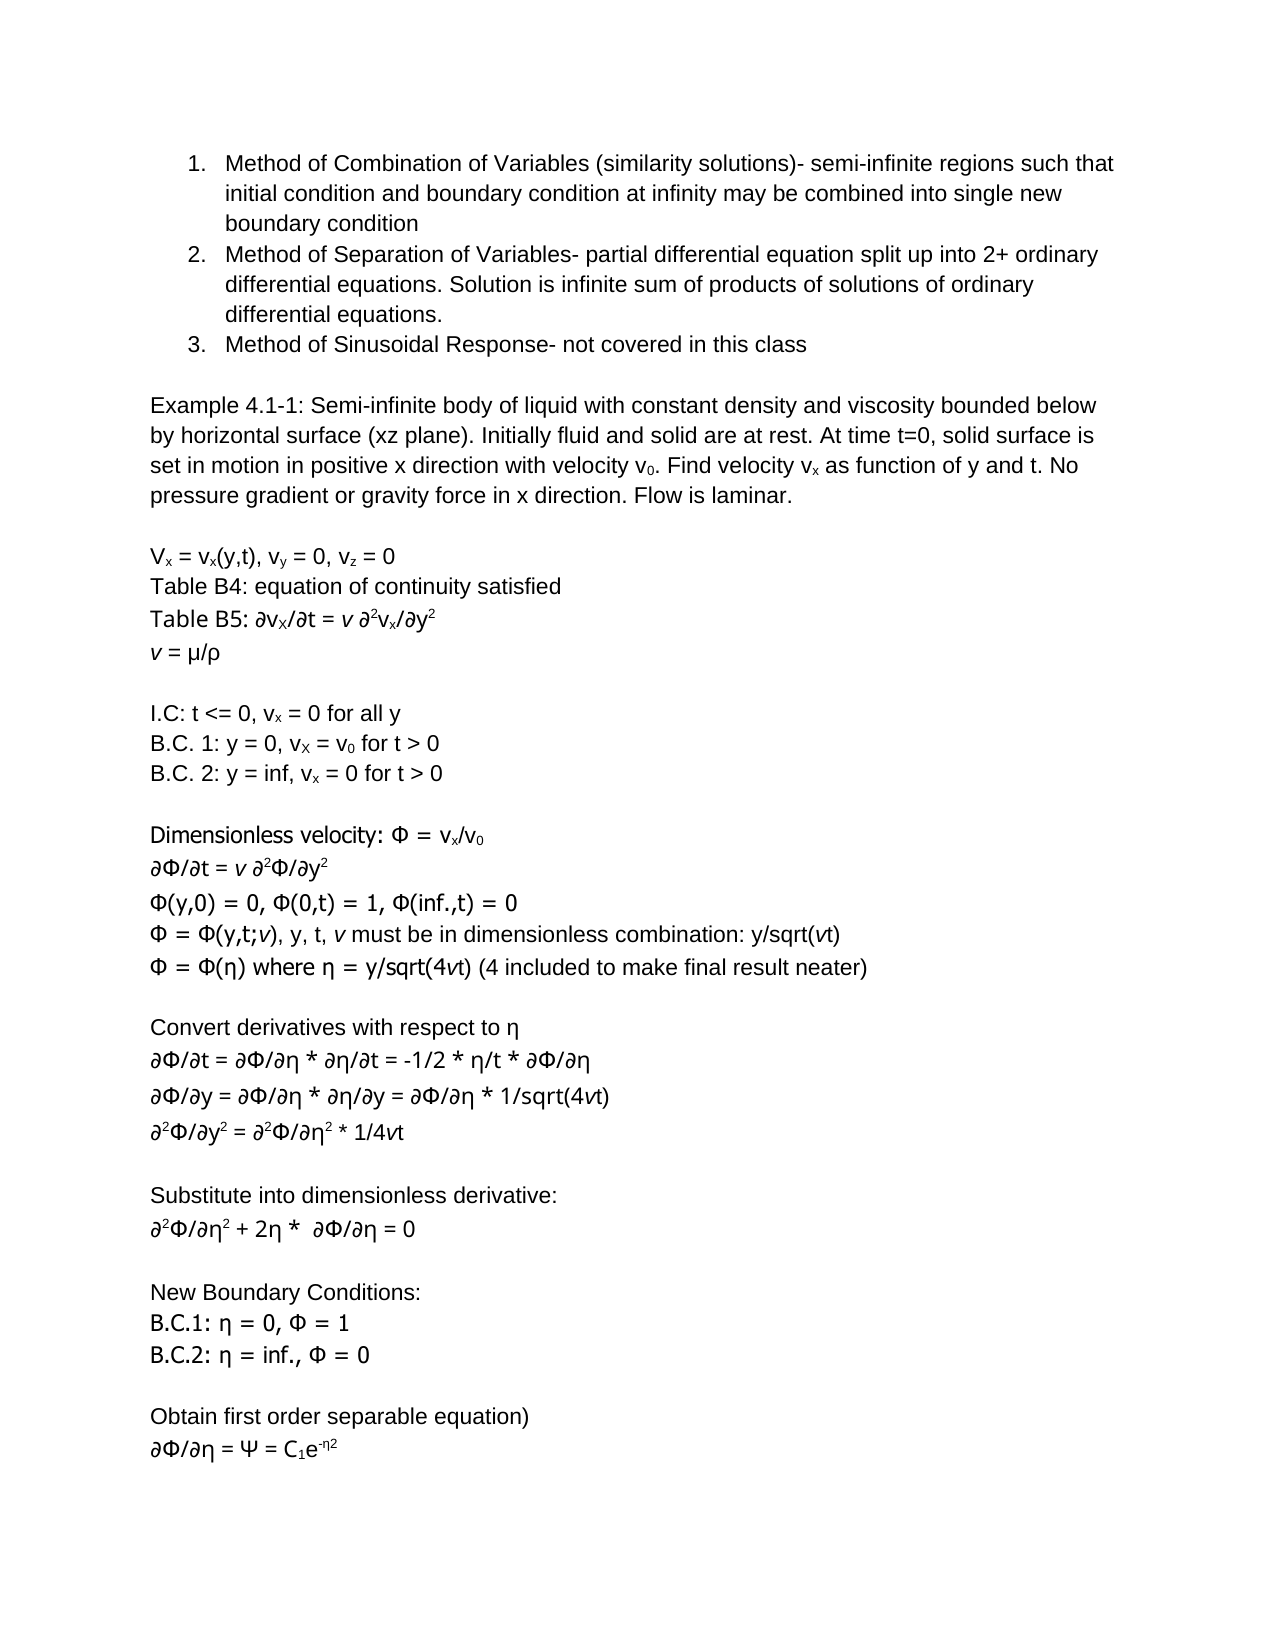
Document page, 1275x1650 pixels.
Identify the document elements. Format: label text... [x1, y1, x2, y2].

text I.C: t <= 0, vx = 0 for all y [150, 699, 1125, 726]
list Method of Separation of Variables- partial differential equation split up into 2+ ordinary differential equations. Solution is infinite sum of products of solutions of ordinary differential equations. [187, 241, 1125, 327]
text ∂Փ/∂t = v ∂2Փ/∂y2 [150, 852, 1125, 883]
text Dimensionless velocity: Փ = vx/v0 [150, 820, 1125, 848]
text B.C.2: η = inf., Փ = 0 [150, 1341, 1125, 1368]
text B.C. 2: y = inf, vx = 0 for t > 0 [150, 760, 1125, 786]
text v = μ/ρ [150, 639, 1125, 665]
list Method of Sinusoidal Response- not covered in this class [187, 331, 1125, 358]
text ∂Փ/∂y = ∂Փ/∂η * ∂η/∂y = ∂Փ/∂η * 1/sqrt(4vt) [150, 1080, 1125, 1112]
text ∂2Փ/∂η2 + 2η * ∂Փ/∂η = 0 [150, 1213, 1125, 1244]
text New Boundary Conditions: [150, 1279, 1125, 1305]
text ∂2Փ/∂y2 = ∂2Փ/∂η2 * 1/4vt [150, 1116, 1125, 1147]
list Method of Combination of Variables (similarity solutions)- semi-infinite regions such that initial condition and boundary condition at infinity may be combined into single new boundary condition [187, 150, 1125, 237]
text Vx = vx(y,t), vy = 0, vz = 0 [150, 543, 1125, 569]
text ∂Փ/∂η = Ψ = C1e-η2 [150, 1433, 1125, 1464]
text Փ(y,0) = 0, Փ(0,t) = 1, Փ(inf.,t) = 0 [150, 888, 1125, 916]
text Example 4.1-1: Semi-infinite body of liquid with constant density and viscosity bounded below by horizontal surface (xz plane). Initially fluid and solid are at rest. At time t=0, solid surface is set in motion in positive x direction with velocity v0. Find velocity vx as function of y and t. No pressure gradient or gravity force in x direction. Flow is laminar. [150, 392, 1125, 509]
text ∂Փ/∂t = ∂Փ/∂η * ∂η/∂t = -1/2 * η/t * ∂Փ/∂η [150, 1044, 1125, 1076]
text B.C. 1: y = 0, vX = v0 for t > 0 [150, 730, 1125, 756]
text Obtain first order separable equation) [150, 1403, 1125, 1429]
text Table B5: ∂vX/∂t = v ∂2vx/∂y2 [150, 603, 1125, 634]
text B.C.1: η = 0, Փ = 1 [150, 1309, 1125, 1337]
text Convert derivatives with respect to η [150, 1014, 1125, 1041]
text Փ = Փ(η) where η = y/sqrt(4vt) (4 included to make final result neater) [150, 952, 1125, 980]
text Table B4: equation of continuity satisfied [150, 573, 1125, 599]
text Substitute into dimensionless derivative: [150, 1182, 1125, 1209]
text Փ = Փ(y,t;v), y, t, v must be in dimensionless combination: y/sqrt(vt) [150, 920, 1125, 948]
